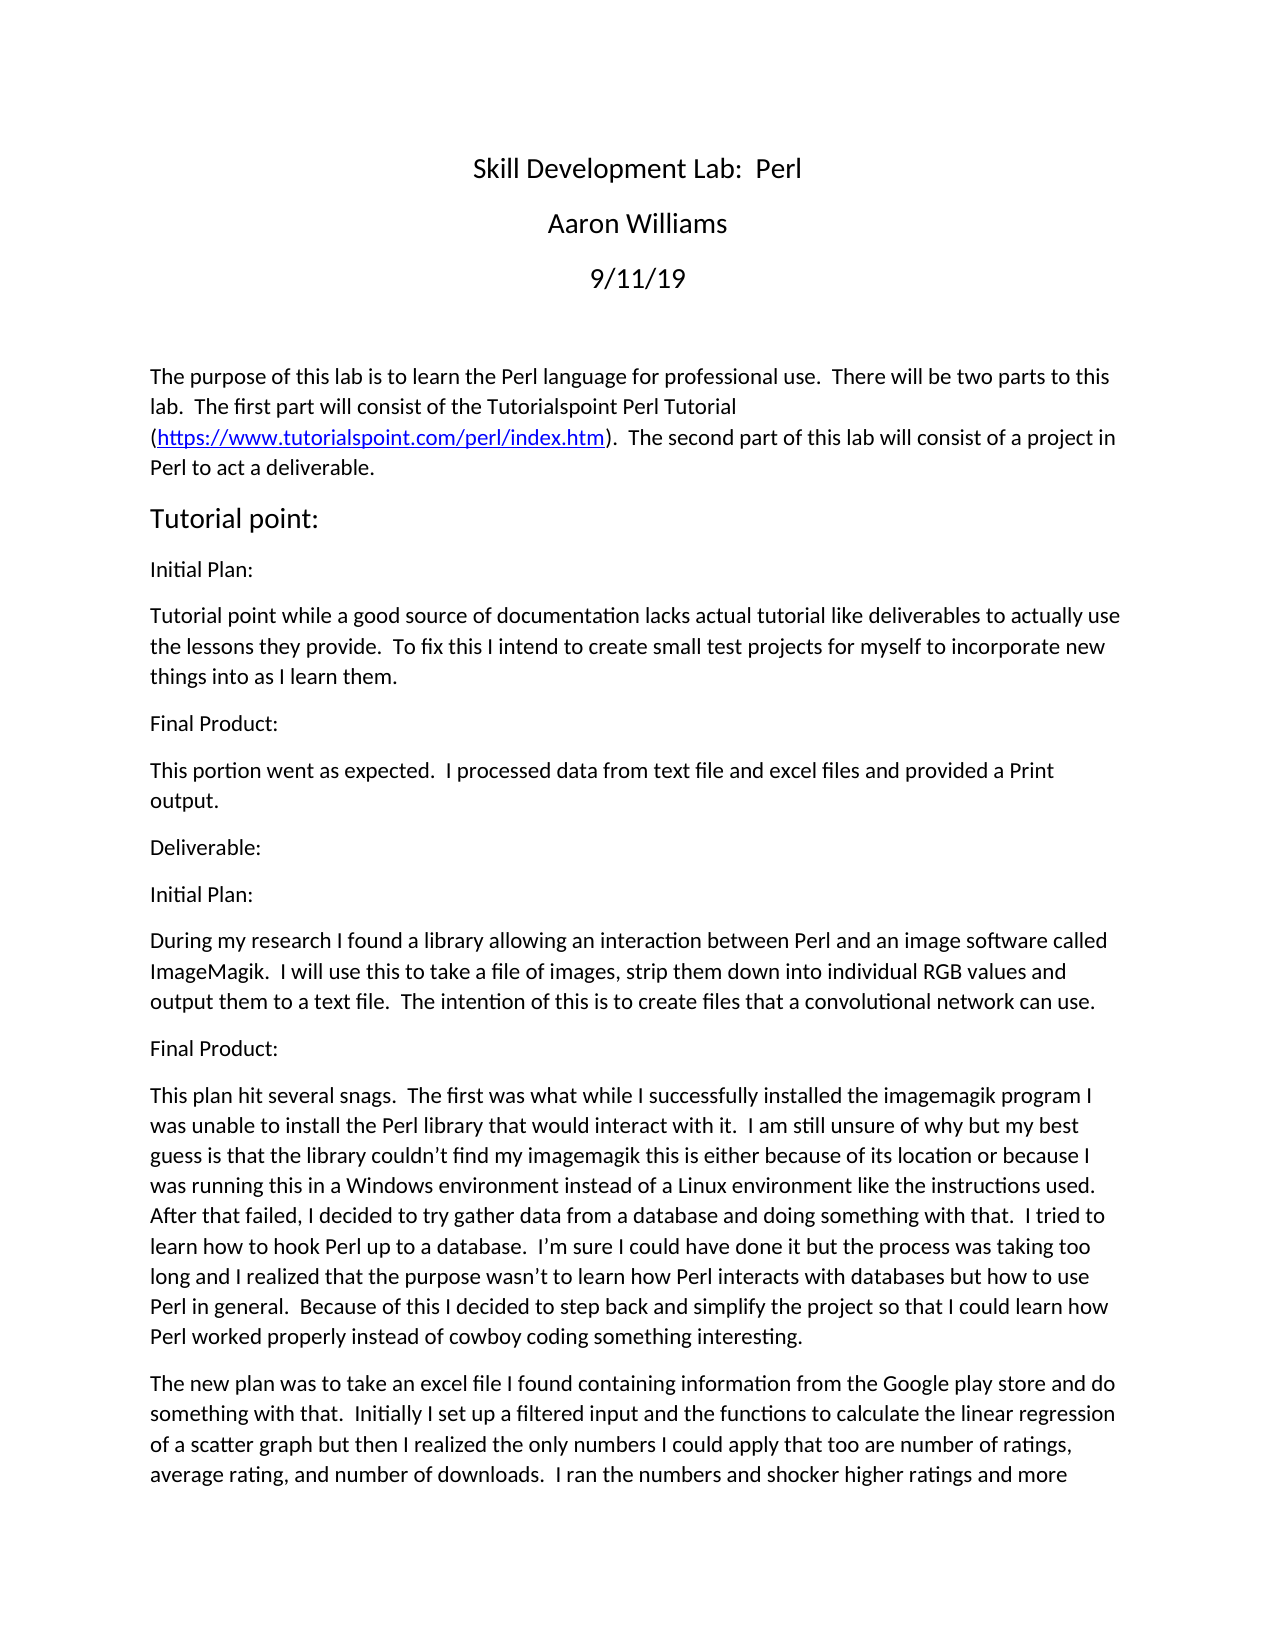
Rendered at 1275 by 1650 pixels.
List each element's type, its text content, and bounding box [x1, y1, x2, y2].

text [150, 1369, 1125, 1488]
text Skill Development Lab: Perl [150, 150, 1125, 186]
text 9/11/19 [150, 260, 1125, 296]
text Final Product: [150, 709, 1125, 737]
text This plan hit several snags. The first was what while I successfully installed the imagemagik program I was unable to install the Perl library that would interact with it. I am still unsure of why but my best guess is that the library couldn’t find my imagemagik this is either because of its location or because I was running this in a Windows environment instead of a Linux environment like the instructions used. After that failed, I decided to try gather data from a database and doing something with that. I tried to learn how to hook Perl up to a database. I’m sure I could have done it but the process was taking too long and I realized that the purpose wasn’t to learn how Perl interacts with databases but how to use Perl in general. Because of this I decided to step back and simplify the project so that I could learn how Perl worked properly instead of cowboy coding something interesting. [150, 1081, 1125, 1351]
text The purpose of this lab is to learn the Perl language for professional use. There will be two parts to this lab. The first part will consist of the Tutorialspoint Perl Tutorial (https://www.tutorialspoint.com/perl/index.htm). The second part of this lab will consist of a project in Perl to act a deliverable. [150, 362, 1125, 481]
text This portion went as expected. I processed data from text file and excel files and provided a Print output. [150, 756, 1125, 814]
text Tutorial point while a good source of documentation lacks actual tutorial like deliverables to actually use the lessons they provide. To fix this I intend to create small test projects for myself to incorporate new things into as I learn them. [150, 602, 1125, 690]
text Aaron Williams [150, 205, 1125, 241]
text Deliverable: [150, 833, 1125, 861]
text Final Product: [150, 1034, 1125, 1062]
text During my research I found a library allowing an interaction between Perl and an image software called ImageMagik. I will use this to take a file of images, strip them down into individual RGB values and output them to a text file. The intention of this is to create files that a convolutional network can use. [150, 927, 1125, 1015]
text Tutorial point: [150, 500, 1125, 535]
text Initial Plan: [150, 880, 1125, 908]
text Initial Plan: [150, 555, 1125, 583]
